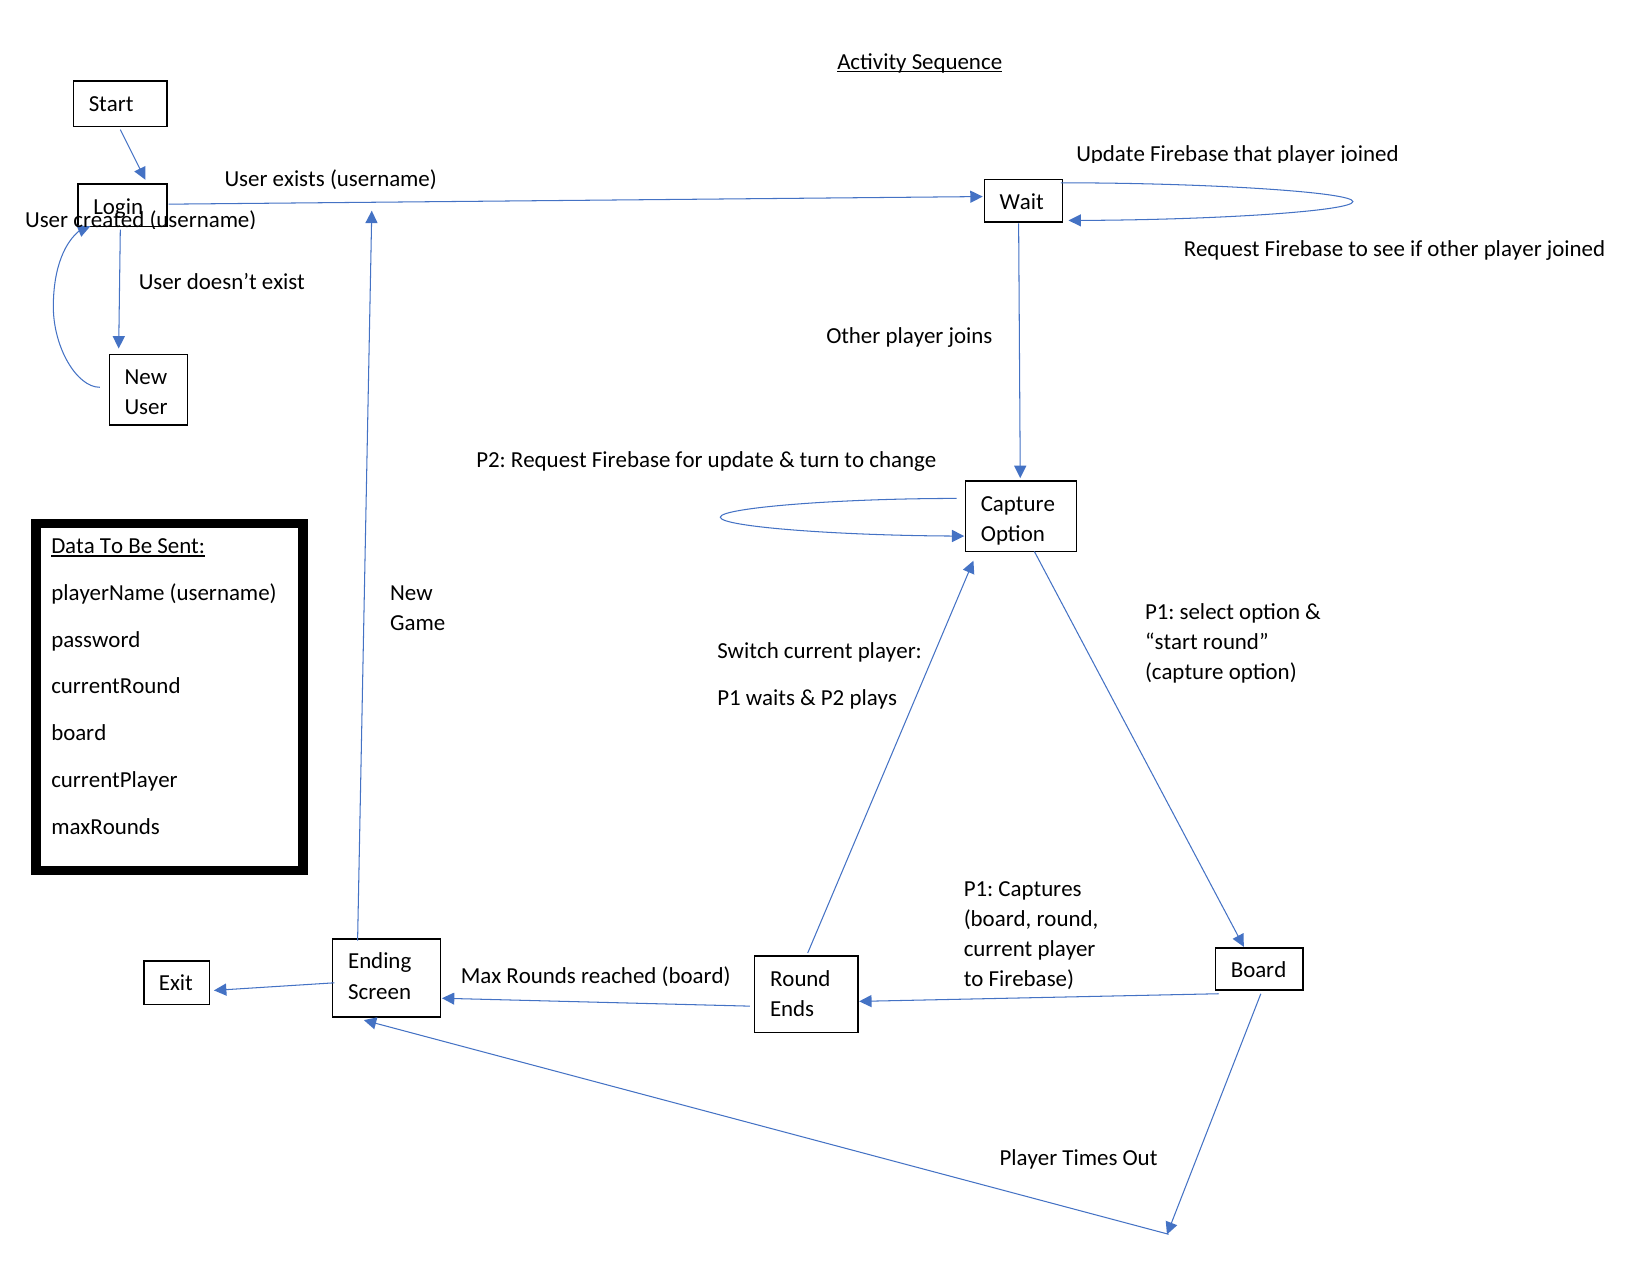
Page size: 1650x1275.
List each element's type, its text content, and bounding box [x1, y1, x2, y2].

text Activity Sequence [0, 47, 1650, 75]
